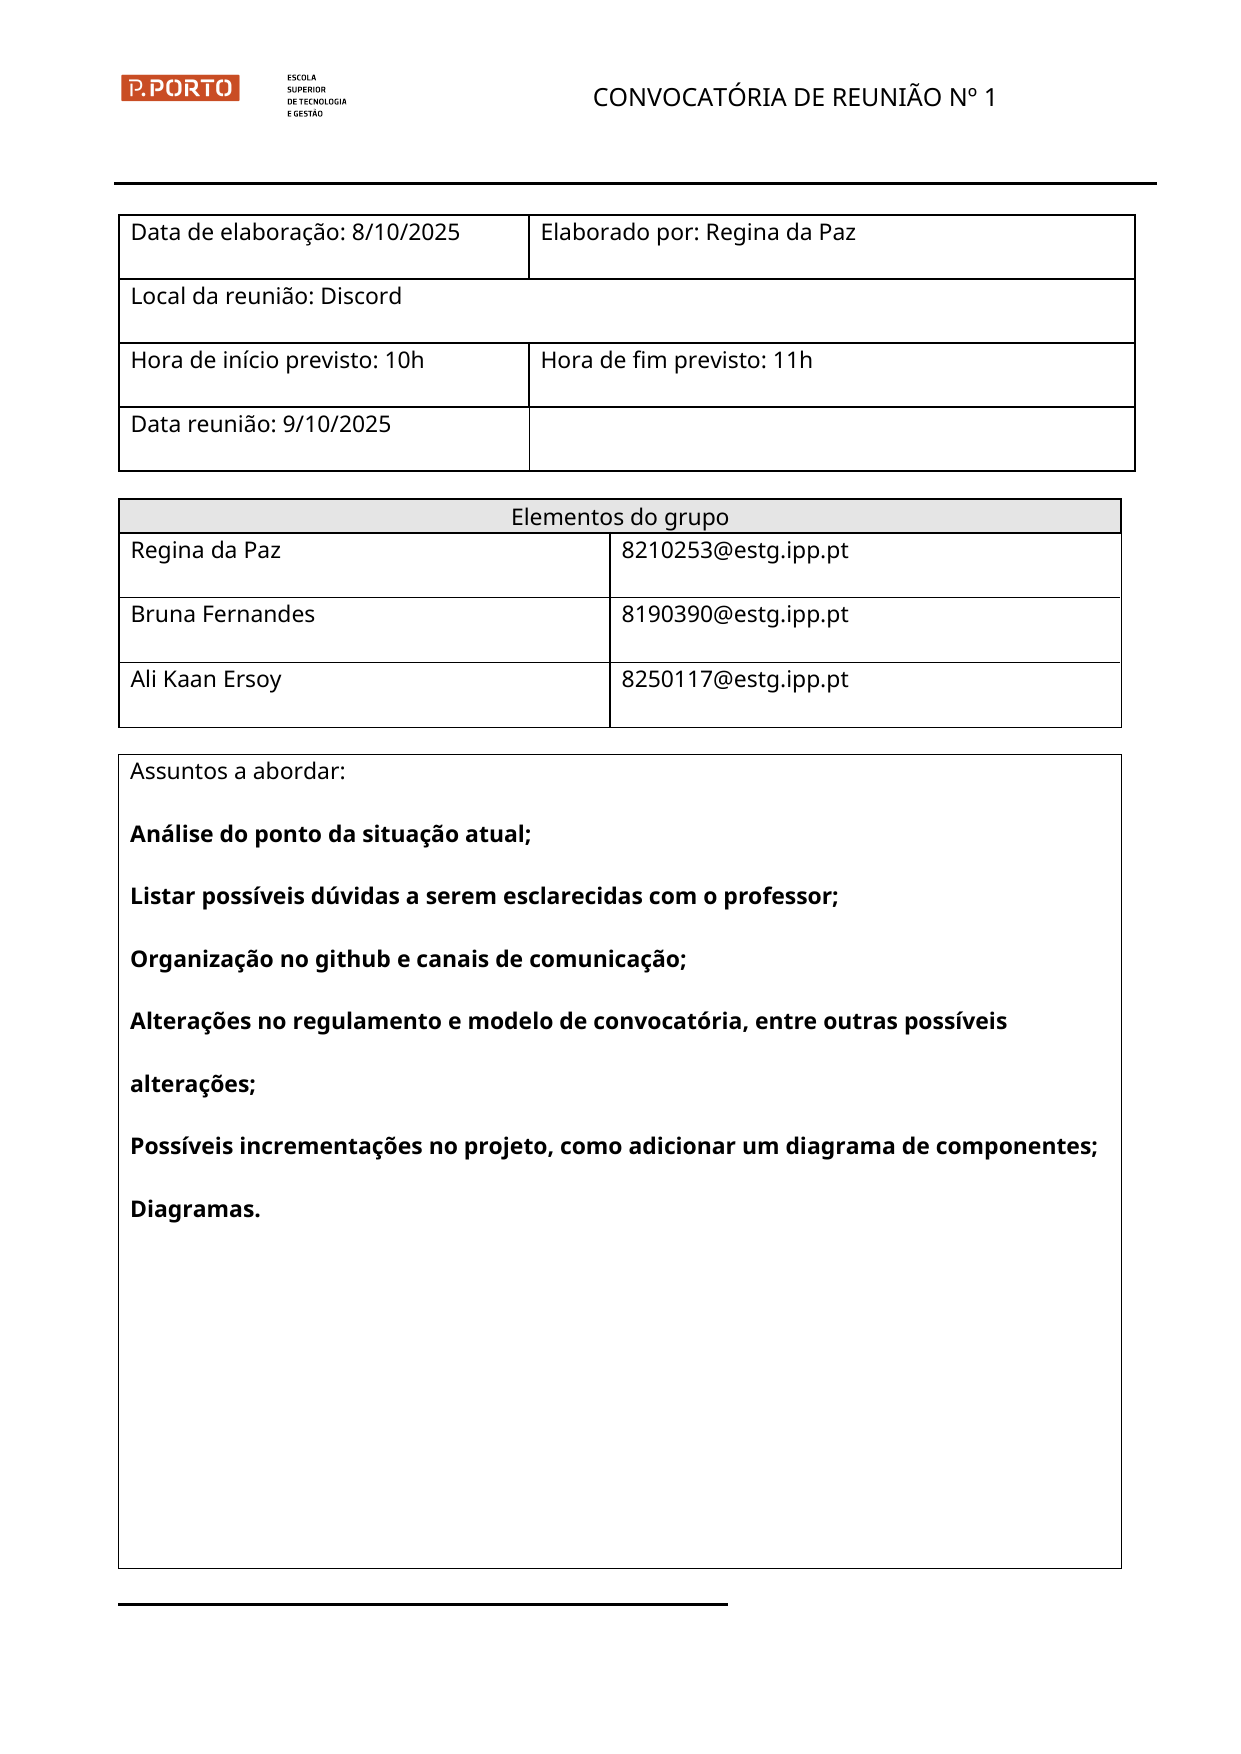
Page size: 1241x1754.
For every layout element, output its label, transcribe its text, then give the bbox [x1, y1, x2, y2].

table_cell 8210253@estg.ipp.pt [611, 534, 1121, 597]
table_cell 8190390@estg.ipp.pt [611, 597, 1121, 662]
table_cell [530, 408, 1134, 470]
table_cell Data reunião: 9/10/2025 [120, 408, 529, 470]
table_header Elementos do grupo [120, 500, 1120, 532]
table_cell Ali Kaan Ersoy [120, 663, 609, 727]
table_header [119, 755, 1121, 1568]
table_cell Hora de início previsto: 10h [120, 344, 528, 406]
picture [121, 73, 347, 131]
table_cell Hora de fim previsto: 11h [530, 344, 1134, 406]
table_cell Local da reunião: Discord [120, 280, 1134, 342]
table_cell Regina da Paz [120, 534, 609, 597]
table_cell Bruna Fernandes [120, 598, 609, 662]
table_header Elaborado por: Regina da Paz [530, 216, 1134, 278]
table_header Data de elaboração: 8/10/2025 [120, 216, 528, 278]
table_cell 8250117@estg.ipp.pt [611, 662, 1121, 727]
